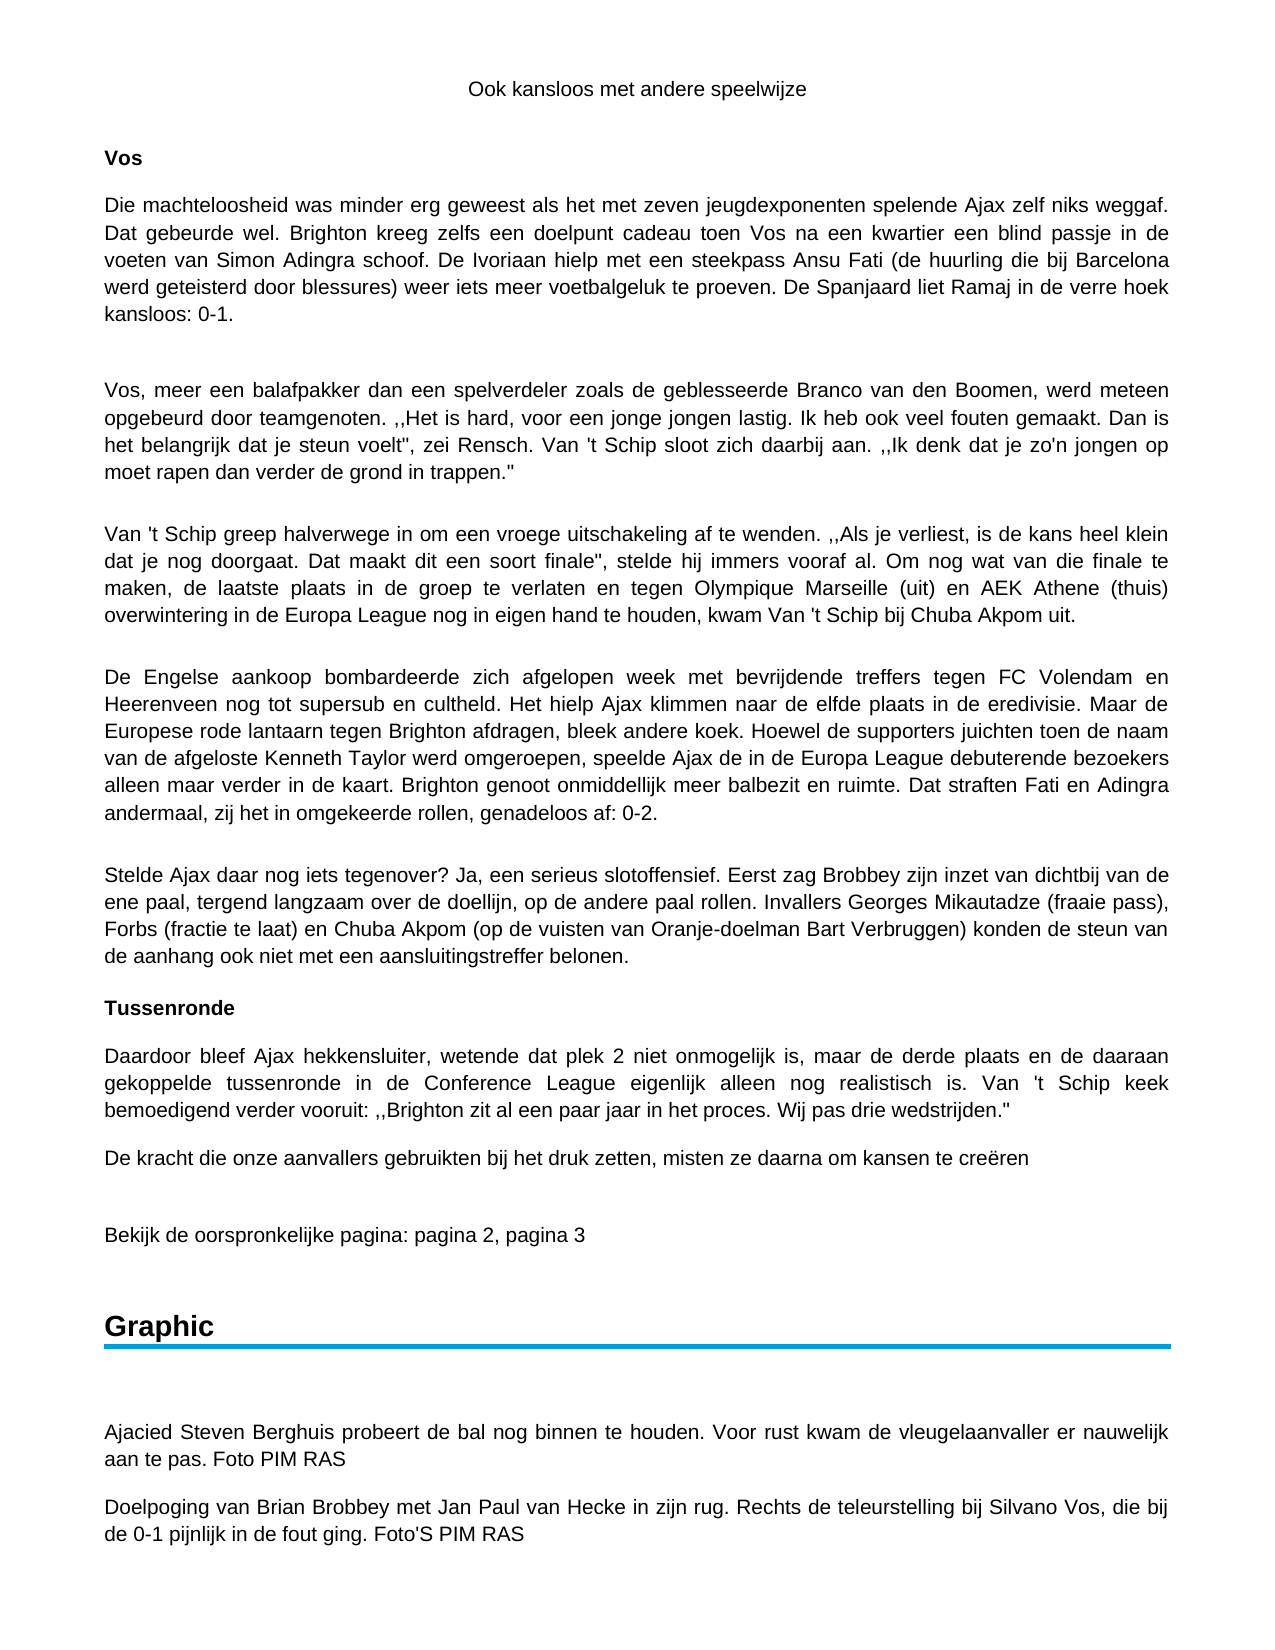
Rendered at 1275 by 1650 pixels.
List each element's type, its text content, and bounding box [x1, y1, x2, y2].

text Ajacied Steven Berghuis probeert de bal nog binnen te houden. Voor rust kwam de vleugelaanvaller er nauwelijk aan te pas. Foto PIM RAS [104, 1417, 1171, 1471]
text Vos [104, 142, 1171, 169]
text Die machteloosheid was minder erg geweest als het met zeven jeugdexponenten spelende Ajax zelf niks weggaf. Dat gebeurde wel. Brighton kreeg zelfs een doelpunt cadeau toen Vos na een kwartier een blind passje in de voeten van Simon Adingra schoof. De Ivoriaan hielp met een steekpass Ansu Fati (de huurling die bij Barcelona werd geteisterd door blessures) weer iets meer voetbalgeluk te proeven. De Spanjaard liet Ramaj in de verre hoek kansloos: 0-1. [104, 190, 1171, 326]
text Bekijk de oorspronkelijke pagina: pagina 2, pagina 3 [104, 1219, 1171, 1246]
text Graphic [104, 1271, 1171, 1342]
text Tussenronde [104, 993, 1171, 1020]
text Doelpoging van Brian Brobbey met Jan Paul van Hecke in zijn rug. Rechts de teleurstelling bij Silvano Vos, die bij de 0-1 pijnlijk in de fout ging. Foto'S PIM RAS [104, 1492, 1171, 1546]
text Vos, meer een balafpakker dan een spelverdeler zoals de geblesseerde Branco van den Boomen, werd meteen opgebeurd door teamgenoten. ,,Het is hard, voor een jonge jongen lastig. Ik heb ook veel fouten gemaakt. Dan is het belangrijk dat je steun voelt", zei Rensch. Van 't Schip sloot zich daarbij aan. ,,Ik denk dat je zo'n jongen op moet rapen dan verder de grond in trappen." [104, 375, 1171, 483]
text Stelde Ajax daar nog iets tegenover? Ja, een serieus slotoffensief. Eerst zag Brobbey zijn inzet van dichtbij van de ene paal, tergend langzaam over de doellijn, op de andere paal rollen. Invallers Georges Mikautadze (fraaie pass), Forbs (fractie te laat) en Chuba Akpom (op de vuisten van Oranje-doelman Bart Verbruggen) konden de steun van de aanhang ook niet met een aansluitingstreffer belonen. [104, 859, 1171, 968]
text De kracht die onze aanvallers gebruikten bij het druk zetten, misten ze daarna om kansen te creëren [104, 1143, 1171, 1170]
text De Engelse aankoop bombardeerde zich afgelopen week met bevrijdende treffers tegen FC Volendam en Heerenveen nog tot supersub en cultheld. Het hielp Ajax klimmen naar de elfde plaats in de eredivisie. Maar de Europese rode lantaarn tegen Brighton afdragen, bleek andere koek. Hoewel de supporters juichten toen de naam van de afgeloste Kenneth Taylor werd omgeroepen, speelde Ajax de in de Europa League debuterende bezoekers alleen maar verder in de kaart. Brighton genoot onmiddellijk meer balbezit en ruimte. Dat straften Fati en Adingra andermaal, zij het in omgekeerde rollen, genadeloos af: 0-2. [104, 662, 1171, 824]
text Van 't Schip greep halverwege in om een vroege uitschakeling af te wenden. ,,Als je verliest, is de kans heel klein dat je nog doorgaat. Dat maakt dit een soort finale", stelde hij immers vooraf al. Om nog wat van die finale te maken, de laatste plaats in de groep te verlaten en tegen Olympique Marseille (uit) en AEK Athene (thuis) overwintering in de Europa League nog in eigen hand te houden, kwam Van 't Schip bij Chuba Akpom uit. [104, 518, 1171, 627]
text Daardoor bleef Ajax hekkensluiter, wetende dat plek 2 niet onmogelijk is, maar de derde plaats en de daaraan gekoppelde tussenronde in de Conference League eigenlijk alleen nog realistisch is. Van 't Schip keek bemoedigend verder vooruit: ,,Brighton zit al een paar jaar in het proces. Wij pas drie wedstrijden." [104, 1041, 1171, 1122]
